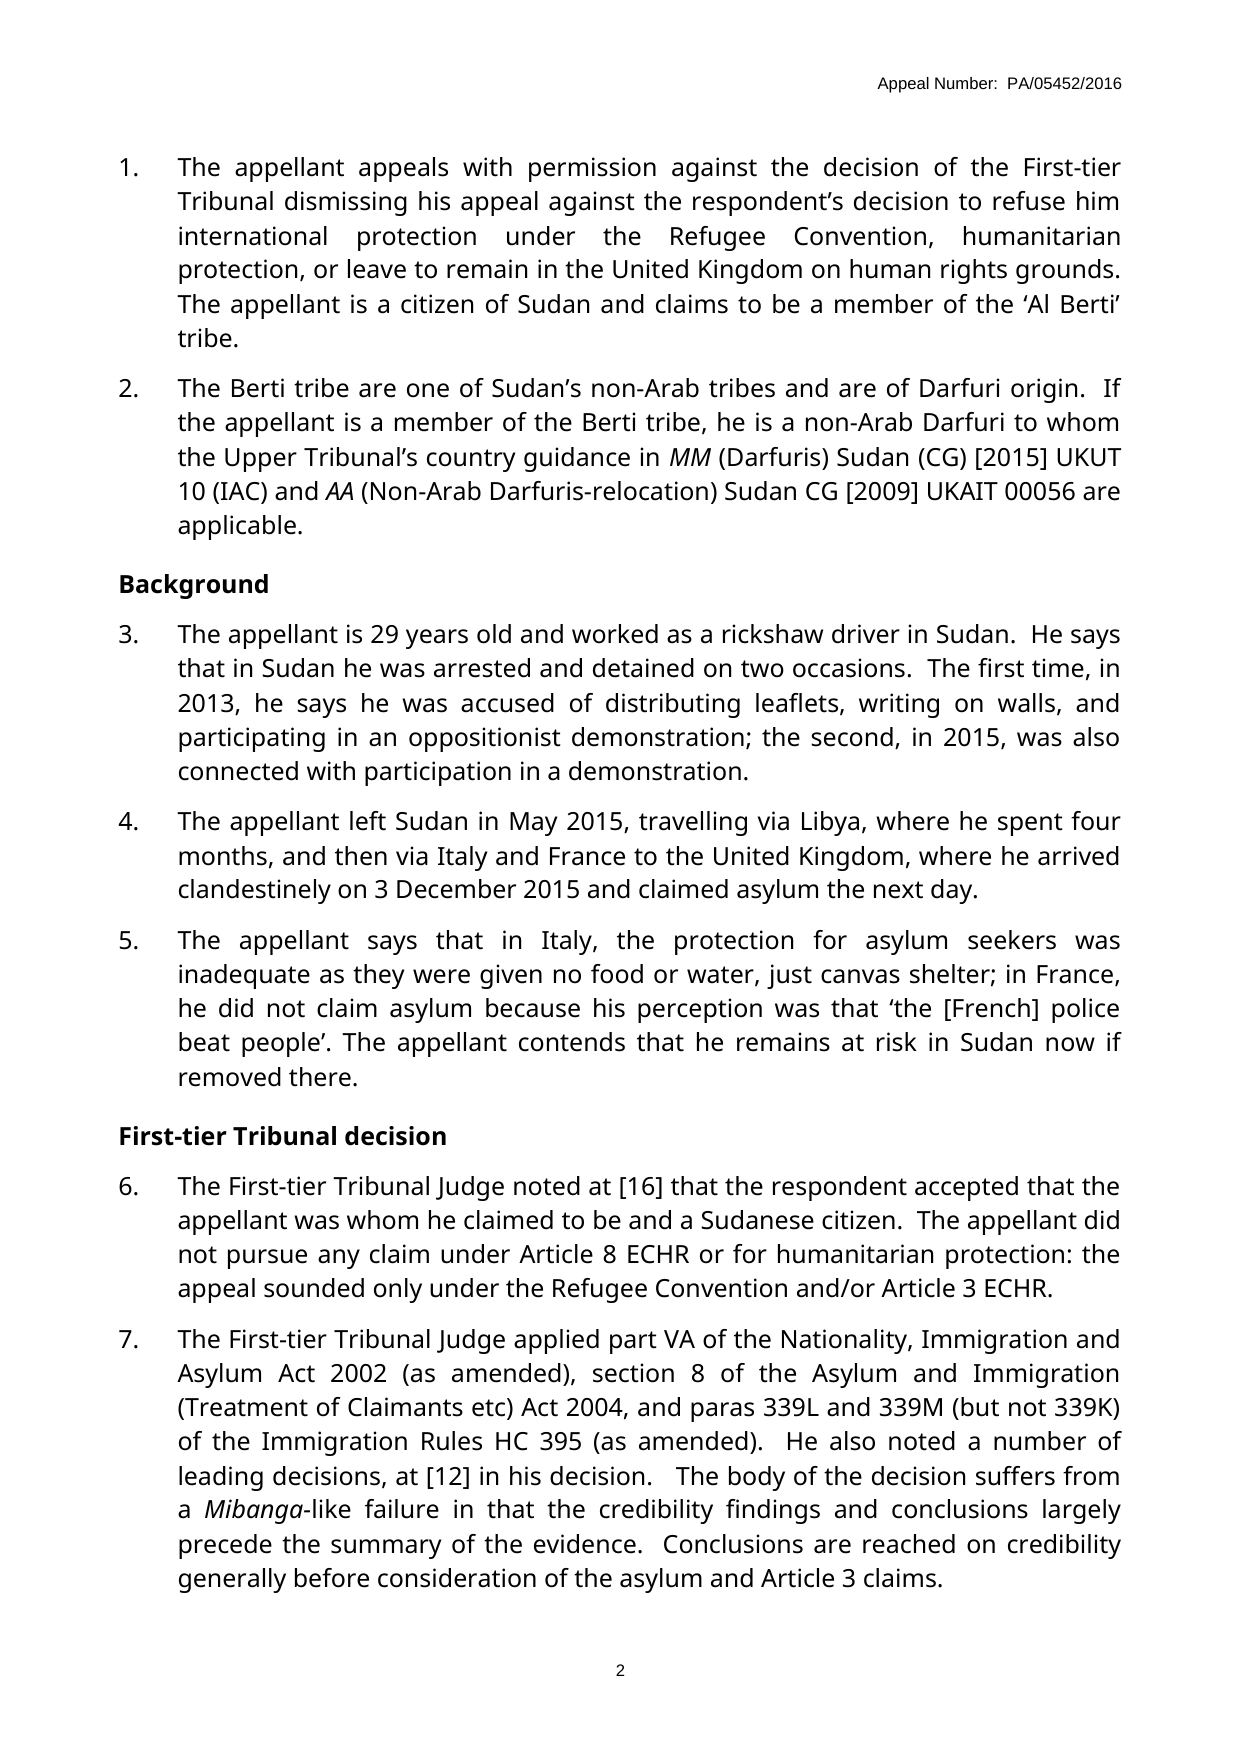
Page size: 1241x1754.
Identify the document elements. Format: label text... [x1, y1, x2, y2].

list The appellant is 29 years old and worked as a rickshaw driver in Sudan. He says that in Sudan he was arrested and detained on two occasions. The first time, in 2013, he says he was accused of distributing leaflets, writing on walls, and participating in an oppositionist demonstration; the second, in 2015, was also connected with participation in a demonstration. [118, 617, 1122, 787]
list The First-tier Tribunal Judge applied part VA of the Nationality, Immigration and Asylum Act 2002 (as amended), section 8 of the Asylum and Immigration (Treatment of Claimants etc) Act 2004, and paras 339L and 339M (but not 339K) of the Immigration Rules HC 395 (as amended). He also noted a number of leading decisions, at [12] in his decision. The body of the decision suffers from a Mibanga-like failure in that the credibility findings and conclusions largely precede the summary of the evidence. Conclusions are reached on credibility generally before consideration of the asylum and Article 3 claims. [118, 1322, 1122, 1594]
list The Berti tribe are one of Sudan’s non-Arab tribes and are of Darfuri origin. If the appellant is a member of the Berti tribe, he is a non-Arab Darfuri to whom the Upper Tribunal’s country guidance in MM (Darfuris) Sudan (CG) [2015] UKUT 10 (IAC) and AA (Non-Arab Darfuris-relocation) Sudan CG [2009] UKAIT 00056 are applicable. [118, 371, 1122, 541]
list The First-tier Tribunal Judge noted at [16] that the respondent accepted that the appellant was whom he claimed to be and a Sudanese citizen. The appellant did not pursue any claim under Article 8 ECHR or for humanitarian protection: the appeal sounded only under the Refugee Convention and/or Article 3 ECHR. [118, 1169, 1122, 1305]
text First-tier Tribunal decision [118, 1118, 1122, 1152]
list The appellant left Sudan in May 2015, travelling via Libya, where he spent four months, and then via Italy and France to the United Kingdom, where he arrived clandestinely on 3 December 2015 and claimed asylum the next day. [118, 804, 1122, 906]
list The appellant says that in Italy, the protection for asylum seekers was inadequate as they were given no food or water, just canvas shelter; in France, he did not claim asylum because his perception was that ‘the [French] police beat people’. The appellant contends that he remains at risk in Sudan now if removed there. [118, 923, 1122, 1093]
text Background [118, 566, 1122, 600]
list The appellant appeals with permission against the decision of the First-tier Tribunal dismissing his appeal against the respondent’s decision to refuse him international protection under the Refugee Convention, humanitarian protection, or leave to remain in the United Kingdom on human rights grounds. The appellant is a citizen of Sudan and claims to be a member of the ‘Al Berti’ tribe. [118, 150, 1122, 354]
